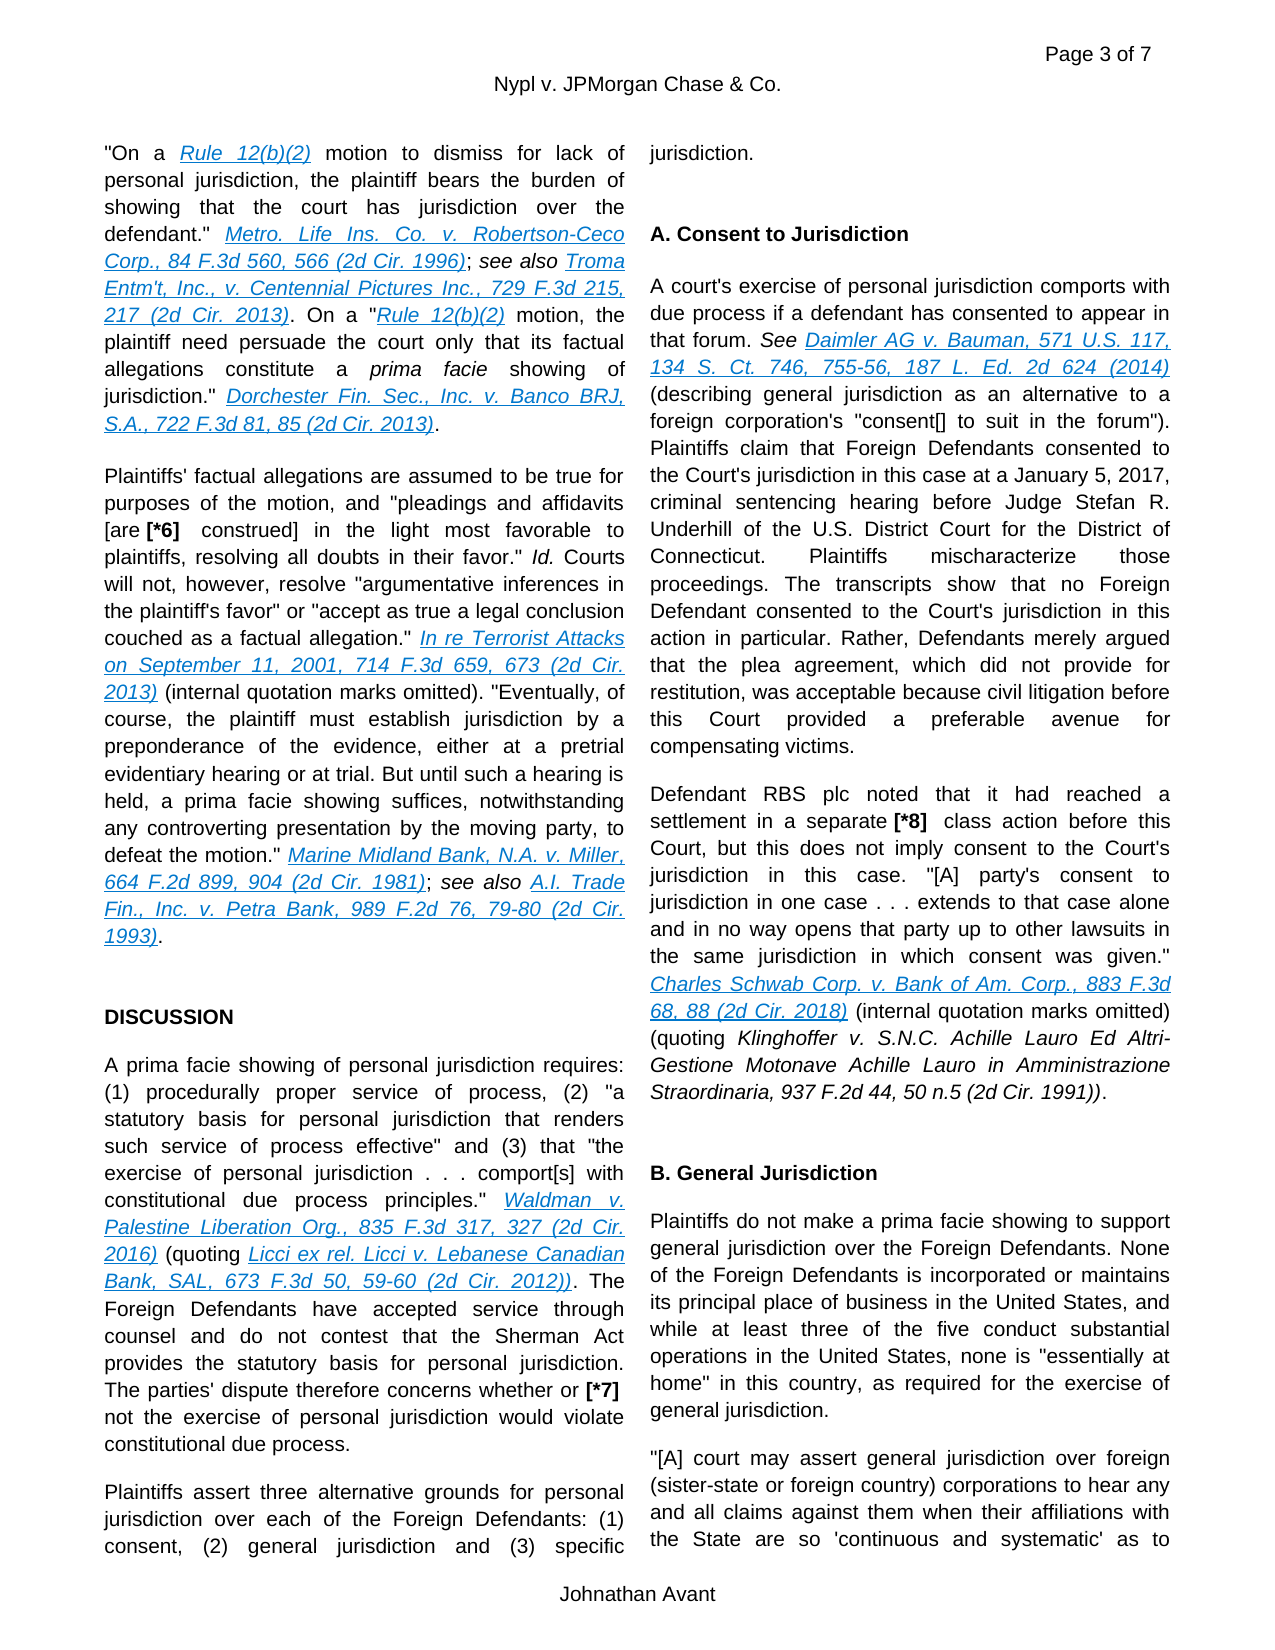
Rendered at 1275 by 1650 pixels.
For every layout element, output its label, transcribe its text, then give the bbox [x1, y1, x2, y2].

text "On a Rule 12(b)(2) motion to dismiss for lack of personal jurisdiction, the plaintiff bears the burden of showing that the court has jurisdiction over the defendant." Metro. Life Ins. Co. v. Robertson-Ceco Corp., 84 F.3d 560, 566 (2d Cir. 1996); see also Troma Entm't, Inc., v. Centennial Pictures Inc., 729 F.3d 215, 217 (2d Cir. 2013). On a "Rule 12(b)(2) motion, the plaintiff need persuade the court only that its factual allegations constitute a prima facie showing of jurisdiction." Dorchester Fin. Sec., Inc. v. Banco BRJ, S.A., 722 F.3d 81, 85 (2d Cir. 2013). [104, 298, 625, 435]
text Defendant RBS plc noted that it had reached a settlement in a separate [*8] class action before this Court, but this does not imply consent to the Court's jurisdiction in this case. "[A] party's consent to jurisdiction in one case . . . extends to that case alone and in no way opens that party up to other lawsuits in the same jurisdiction in which consent was given." Charles Schwab Corp. v. Bank of Am. Corp., 883 F.3d 68, 88 (2d Cir. 2018) (internal quotation marks omitted) (quoting Klinghoffer v. S.N.C. Achille Lauro Ed Altri-Gestione Motonave Achille Lauro in Amministrazione Straordinaria, 937 F.2d 44, 50 n.5 (2d Cir. 1991)). [650, 779, 1171, 992]
text Plaintiffs do not make a prima facie showing to support general jurisdiction over the Foreign Defendants. None of the Foreign Defendants is incorporated or maintains its principal place of business in the United States, and while at least three of the five conduct substantial operations in the United States, none is "essentially at home" in this country, as required for the exercise of general jurisdiction. [650, 1205, 1171, 1422]
text Plaintiffs assert three alternative grounds for personal jurisdiction over each of the Foreign Defendants: (1) consent, (2) general jurisdiction and (3) specific jurisdiction. [104, 1477, 625, 1558]
text A. Consent to Jurisdiction [650, 189, 1171, 245]
text Plaintiffs assert three alternative grounds for personal jurisdiction over each of the Foreign Defendants: (1) consent, (2) general jurisdiction and (3) specific jurisdiction. [650, 137, 1171, 164]
text A court's exercise of personal jurisdiction comports with due process if a defendant has consented to appear in that forum. See Daimler AG v. Bauman, 571 U.S. 117, 134 S. Ct. 746, 755-56, 187 L. Ed. 2d 624 (2014) (describing general jurisdiction as an alternative to a foreign corporation's "consent[] to suit in the forum"). Plaintiffs claim that Foreign Defendants consented to the Court's jurisdiction in this case at a January 5, 2017, criminal sentencing hearing before Judge Stefan R. Underhill of the U.S. District Court for the District of Connecticut. Plaintiffs mischaracterize those proceedings. The transcripts show that no Foreign Defendant consented to the Court's jurisdiction in this action in particular. Rather, Defendants merely argued that the plea agreement, which did not provide for restitution, was acceptable because civil litigation before this Court provided a preferable avenue for compensating victims. [650, 270, 1171, 758]
text Plaintiffs' factual allegations are assumed to be true for purposes of the motion, and "pleadings and affidavits [are [*6] construed] in the light most favorable to plaintiffs, resolving all doubts in their favor." Id. Courts will not, however, resolve "argumentative inferences in the plaintiff's favor" or "accept as true a legal conclusion couched as a factual allegation." In re Terrorist Attacks on September 11, 2001, 714 F.3d 659, 673 (2d Cir. 2013) (internal quotation marks omitted). "Eventually, of course, the plaintiff must establish jurisdiction by a preponderance of the evidence, either at a pretrial evidentiary hearing or at trial. But until such a hearing is held, a prima facie showing suffices, notwithstanding any controverting presentation by the moving party, to defeat the motion." Marine Midland Bank, N.A. v. Miller, 664 F.2d 899, 904 (2d Cir. 1981); see also A.I. Trade Fin., Inc. v. Petra Bank, 989 F.2d 76, 79-80 (2d Cir. 1993). [104, 675, 625, 918]
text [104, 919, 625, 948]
text Plaintiffs' factual allegations are assumed to be true for purposes of the motion, and "pleadings and affidavits [are [*6] construed] in the light most favorable to plaintiffs, resolving all doubts in their favor." Id. Courts will not, however, resolve "argumentative inferences in the plaintiff's favor" or "accept as true a legal conclusion couched as a factual allegation." In re Terrorist Attacks on September 11, 2001, 714 F.3d 659, 673 (2d Cir. 2013) (internal quotation marks omitted). "Eventually, of course, the plaintiff must establish jurisdiction by a preponderance of the evidence, either at a pretrial evidentiary hearing or at trial. But until such a hearing is held, a prima facie showing suffices, notwithstanding any controverting presentation by the moving party, to defeat the motion." Marine Midland Bank, N.A. v. Miller, 664 F.2d 899, 904 (2d Cir. 1981); see also A.I. Trade Fin., Inc. v. Petra Bank, 989 F.2d 76, 79-80 (2d Cir. 1993). [104, 460, 625, 674]
text DISCUSSION [104, 973, 625, 1029]
text A prima facie showing of personal jurisdiction requires: (1) procedurally proper service of process, (2) "a statutory basis for personal jurisdiction that renders such service of process effective" and (3) that "the exercise of personal jurisdiction . . . comport[s] with constitutional due process principles." Waldman v. Palestine Liberation Org., 835 F.3d 317, 327 (2d Cir. 2016) (quoting Licci ex rel. Licci v. Lebanese Canadian Bank, SAL, 673 F.3d 50, 59-60 (2d Cir. 2012)). The Foreign Defendants have accepted service through counsel and do not contest that the Sherman Act provides the statutory basis for personal jurisdiction. The parties' dispute therefore concerns whether or [*7] not the exercise of personal jurisdiction would violate constitutional due process. [104, 1049, 625, 1236]
text B. General Jurisdiction [650, 1129, 1171, 1184]
text A prima facie showing of personal jurisdiction requires: (1) procedurally proper service of process, (2) "a statutory basis for personal jurisdiction that renders such service of process effective" and (3) that "the exercise of personal jurisdiction . . . comport[s] with constitutional due process principles." Waldman v. Palestine Liberation Org., 835 F.3d 317, 327 (2d Cir. 2016) (quoting Licci ex rel. Licci v. Lebanese Canadian Bank, SAL, 673 F.3d 50, 59-60 (2d Cir. 2012)). The Foreign Defendants have accepted service through counsel and do not contest that the Sherman Act provides the statutory basis for personal jurisdiction. The parties' dispute therefore concerns whether or [*7] not the exercise of personal jurisdiction would violate constitutional due process. [104, 1237, 625, 1456]
text Defendant RBS plc noted that it had reached a settlement in a separate [*8] class action before this Court, but this does not imply consent to the Court's jurisdiction in this case. "[A] party's consent to jurisdiction in one case . . . extends to that case alone and in no way opens that party up to other lawsuits in the same jurisdiction in which consent was given." Charles Schwab Corp. v. Bank of Am. Corp., 883 F.3d 68, 88 (2d Cir. 2018) (internal quotation marks omitted) (quoting Klinghoffer v. S.N.C. Achille Lauro Ed Altri-Gestione Motonave Achille Lauro in Amministrazione Straordinaria, 937 F.2d 44, 50 n.5 (2d Cir. 1991)). [650, 993, 1171, 1104]
text "On a Rule 12(b)(2) motion to dismiss for lack of personal jurisdiction, the plaintiff bears the burden of showing that the court has jurisdiction over the defendant." Metro. Life Ins. Co. v. Robertson-Ceco Corp., 84 F.3d 560, 566 (2d Cir. 1996); see also Troma Entm't, Inc., v. Centennial Pictures Inc., 729 F.3d 215, 217 (2d Cir. 2013). On a "Rule 12(b)(2) motion, the plaintiff need persuade the court only that its factual allegations constitute a prima facie showing of jurisdiction." Dorchester Fin. Sec., Inc. v. Banco BRJ, S.A., 722 F.3d 81, 85 (2d Cir. 2013). [104, 137, 625, 297]
